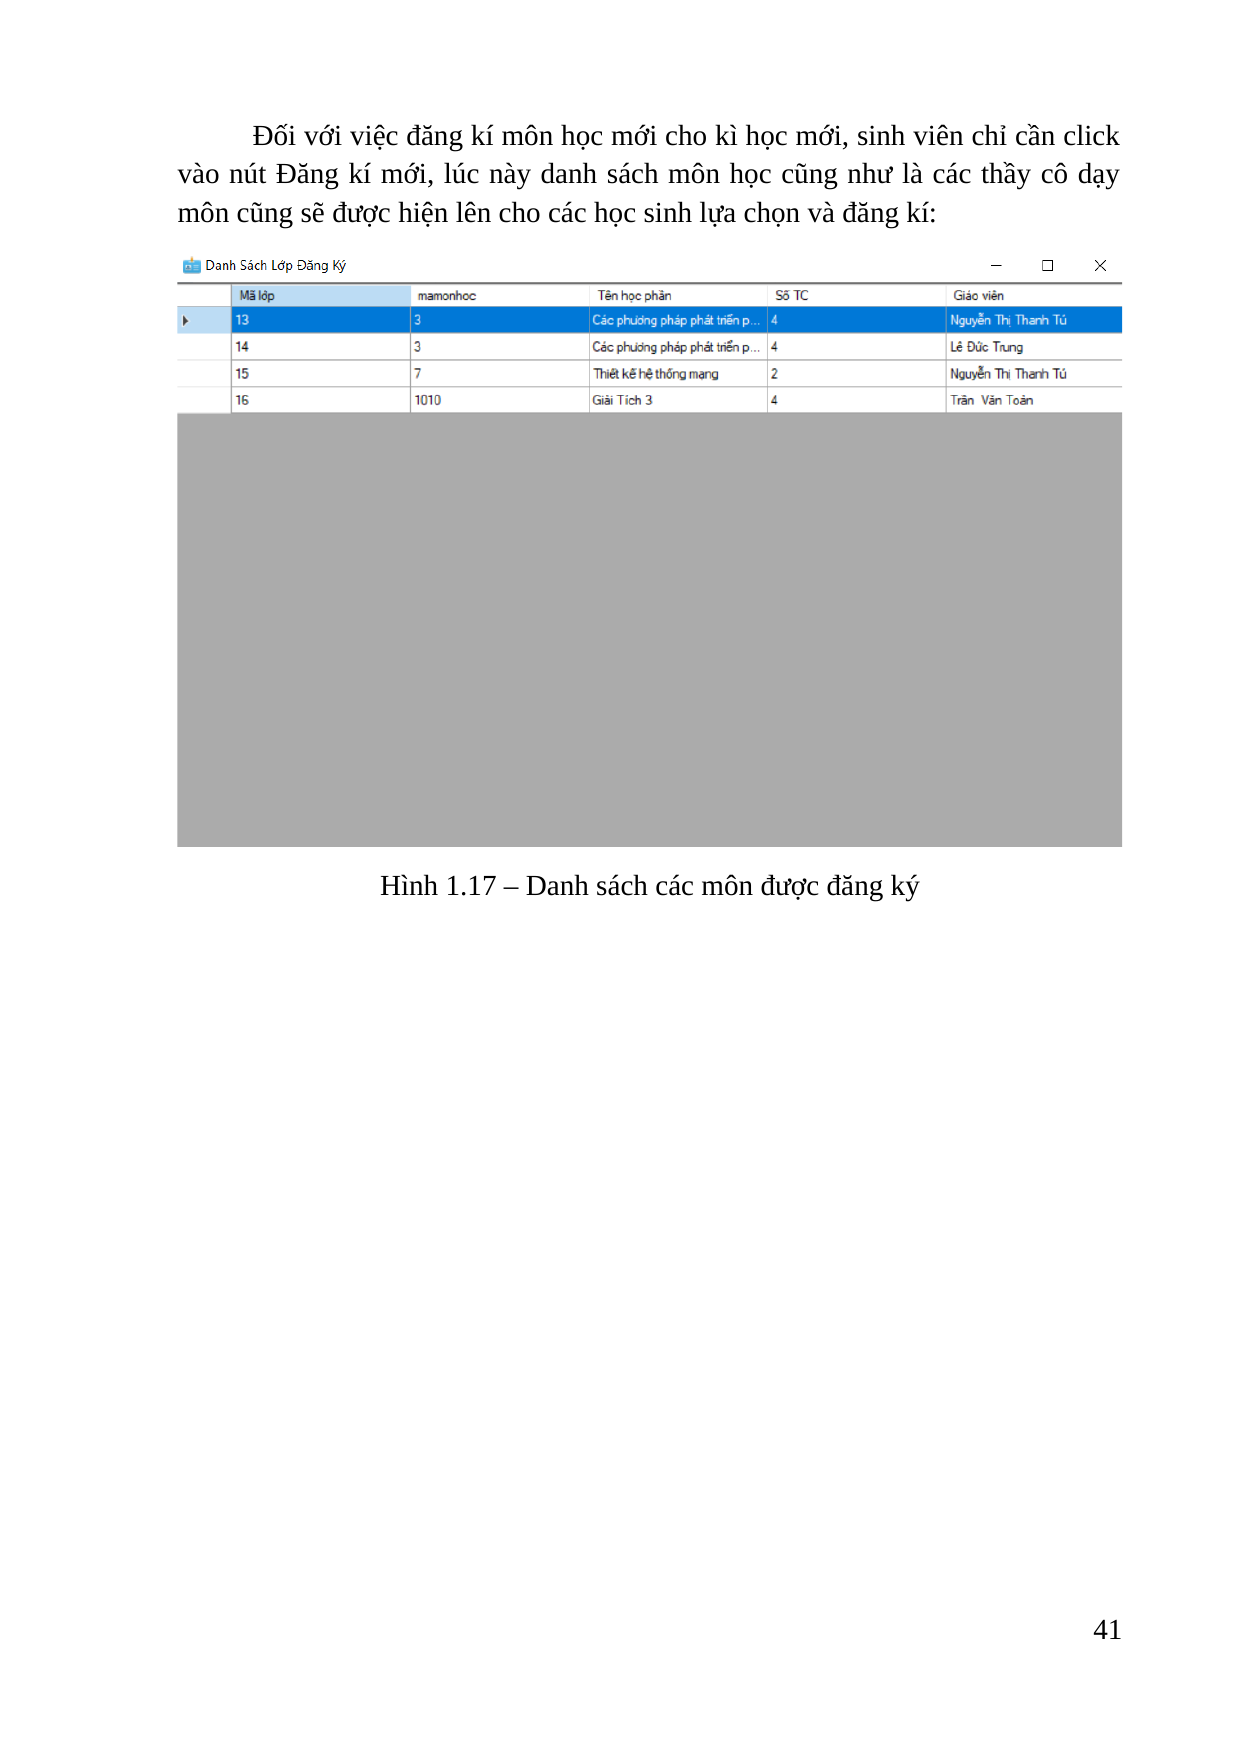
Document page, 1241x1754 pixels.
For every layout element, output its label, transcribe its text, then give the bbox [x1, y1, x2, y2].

text Hình 1.17 – Danh sách các môn được đăng ký [177, 868, 1122, 902]
picture [177, 250, 1123, 847]
text Đối với việc đăng kí môn học mới cho kì học mới, sinh viên chỉ cần click vào nút Đăng kí mới, lúc này danh sách môn học cũng như là các thầy cô dạy môn cũng sẽ được hiện lên cho các học sinh lựa chọn và đăng kí: [177, 118, 1122, 229]
